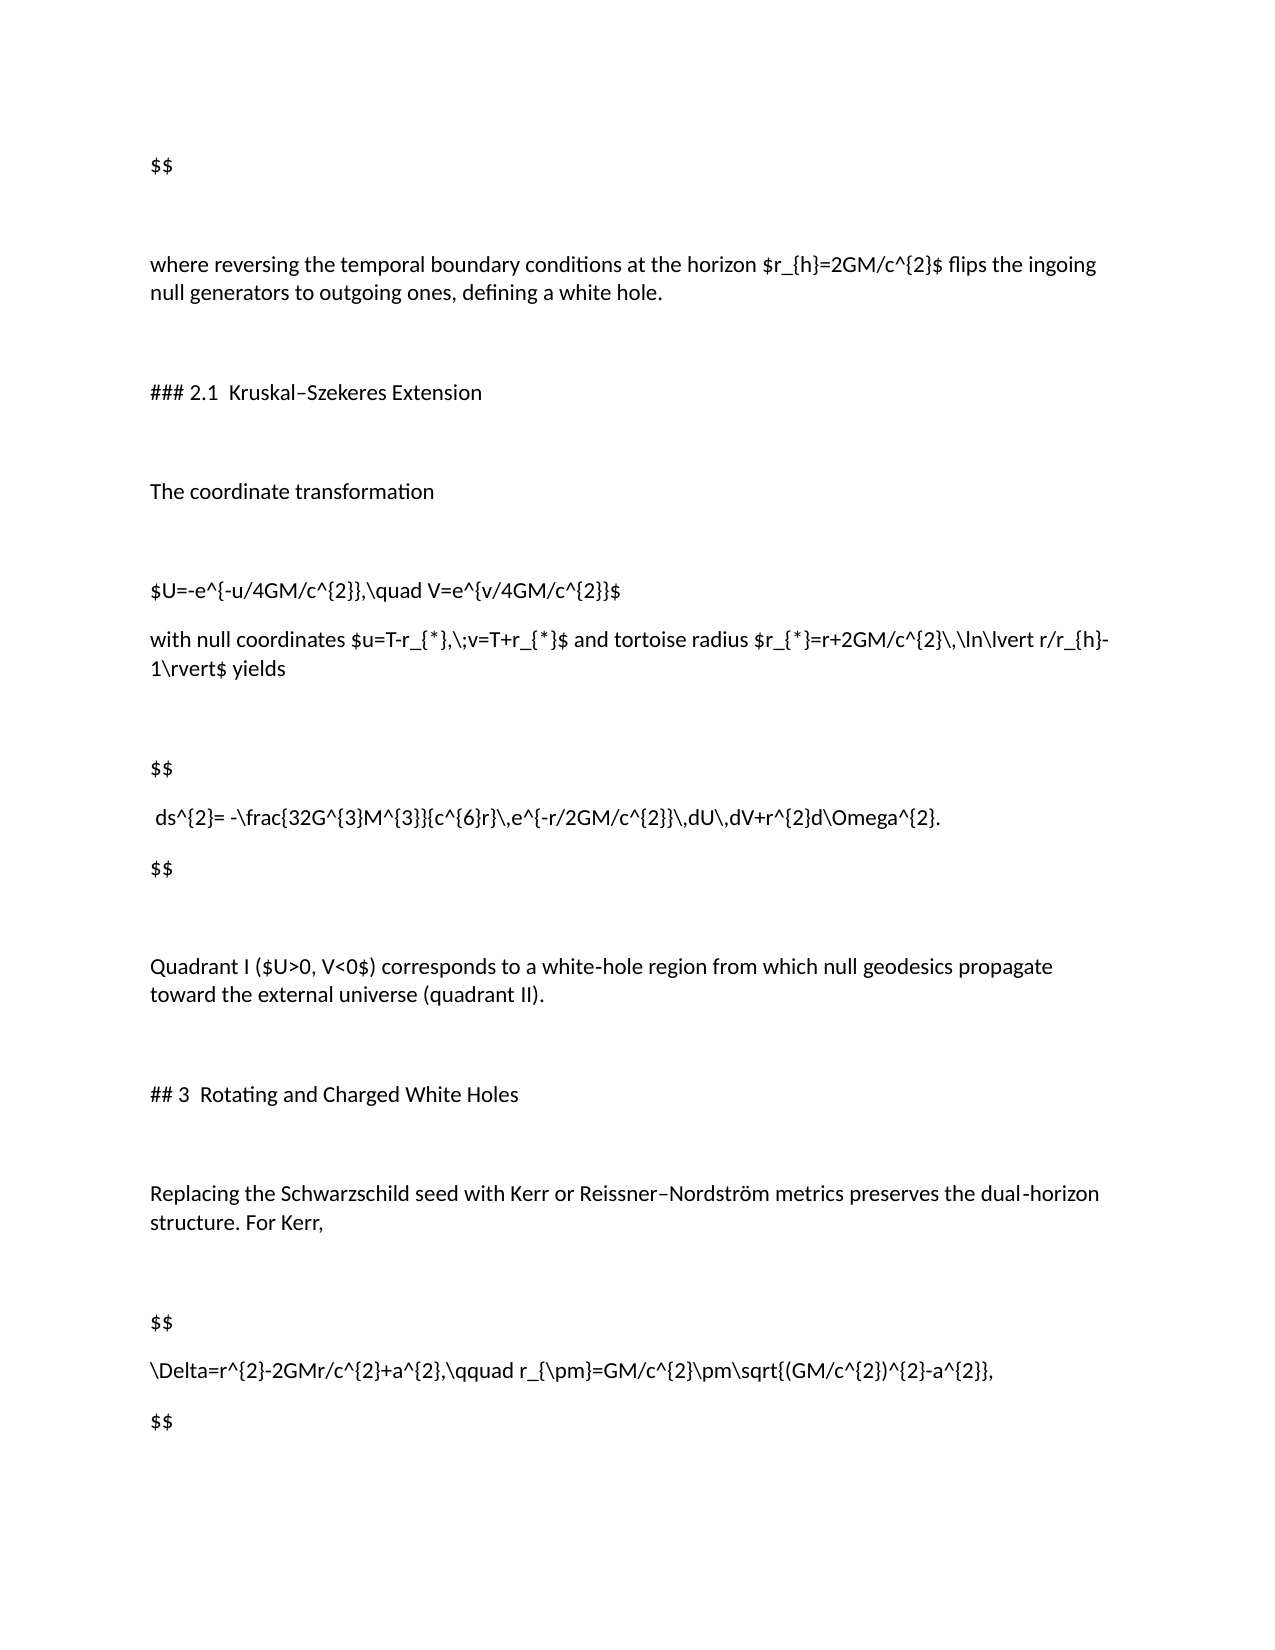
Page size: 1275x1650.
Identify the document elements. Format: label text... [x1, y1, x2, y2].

text ## 3 Rotating and Charged White Holes [150, 1079, 1125, 1108]
text $$ [150, 852, 1125, 881]
text Quadrant I ($U>0, V<0$) corresponds to a white‑hole region from which null geodesics propagate toward the external universe (quadrant II). [150, 951, 1125, 1009]
text The coordinate transformation [150, 476, 1125, 505]
text ### 2.1 Kruskal–Szekeres Extension [150, 377, 1125, 406]
text where reversing the temporal boundary conditions at the horizon $r_{h}=2GM/c^{2}$ flips the ingoing null generators to outgoing ones, defining a white hole. [150, 249, 1125, 307]
text with null coordinates $u=T-r_{*},\;v=T+r_{*}$ and tortoise radius $r_{*}=r+2GM/c^{2}\,\ln\lvert r/r_{h}-1\rvert$ yields [150, 625, 1125, 682]
text Replacing the Schwarzschild seed with Kerr or Reissner–Nordström metrics preserves the dual‑horizon structure. For Kerr, [150, 1178, 1125, 1236]
text ds^{2}= -\frac{32G^{3}M^{3}}{c^{6}r}\,e^{-r/2GM/c^{2}}\,dU\,dV+r^{2}d\Omega^{2}. [150, 802, 1125, 831]
text $$ [150, 150, 1125, 179]
text \Delta=r^{2}-2GMr/c^{2}+a^{2},\qquad r_{\pm}=GM/c^{2}\pm\sqrt{(GM/c^{2})^{2}-a^{2}}, [150, 1356, 1125, 1384]
text $$ [150, 1405, 1125, 1434]
text $$ [150, 753, 1125, 782]
text $$ [150, 1306, 1125, 1335]
text $U=-e^{-u/4GM/c^{2}},\quad V=e^{v/4GM/c^{2}}$ [150, 575, 1125, 604]
